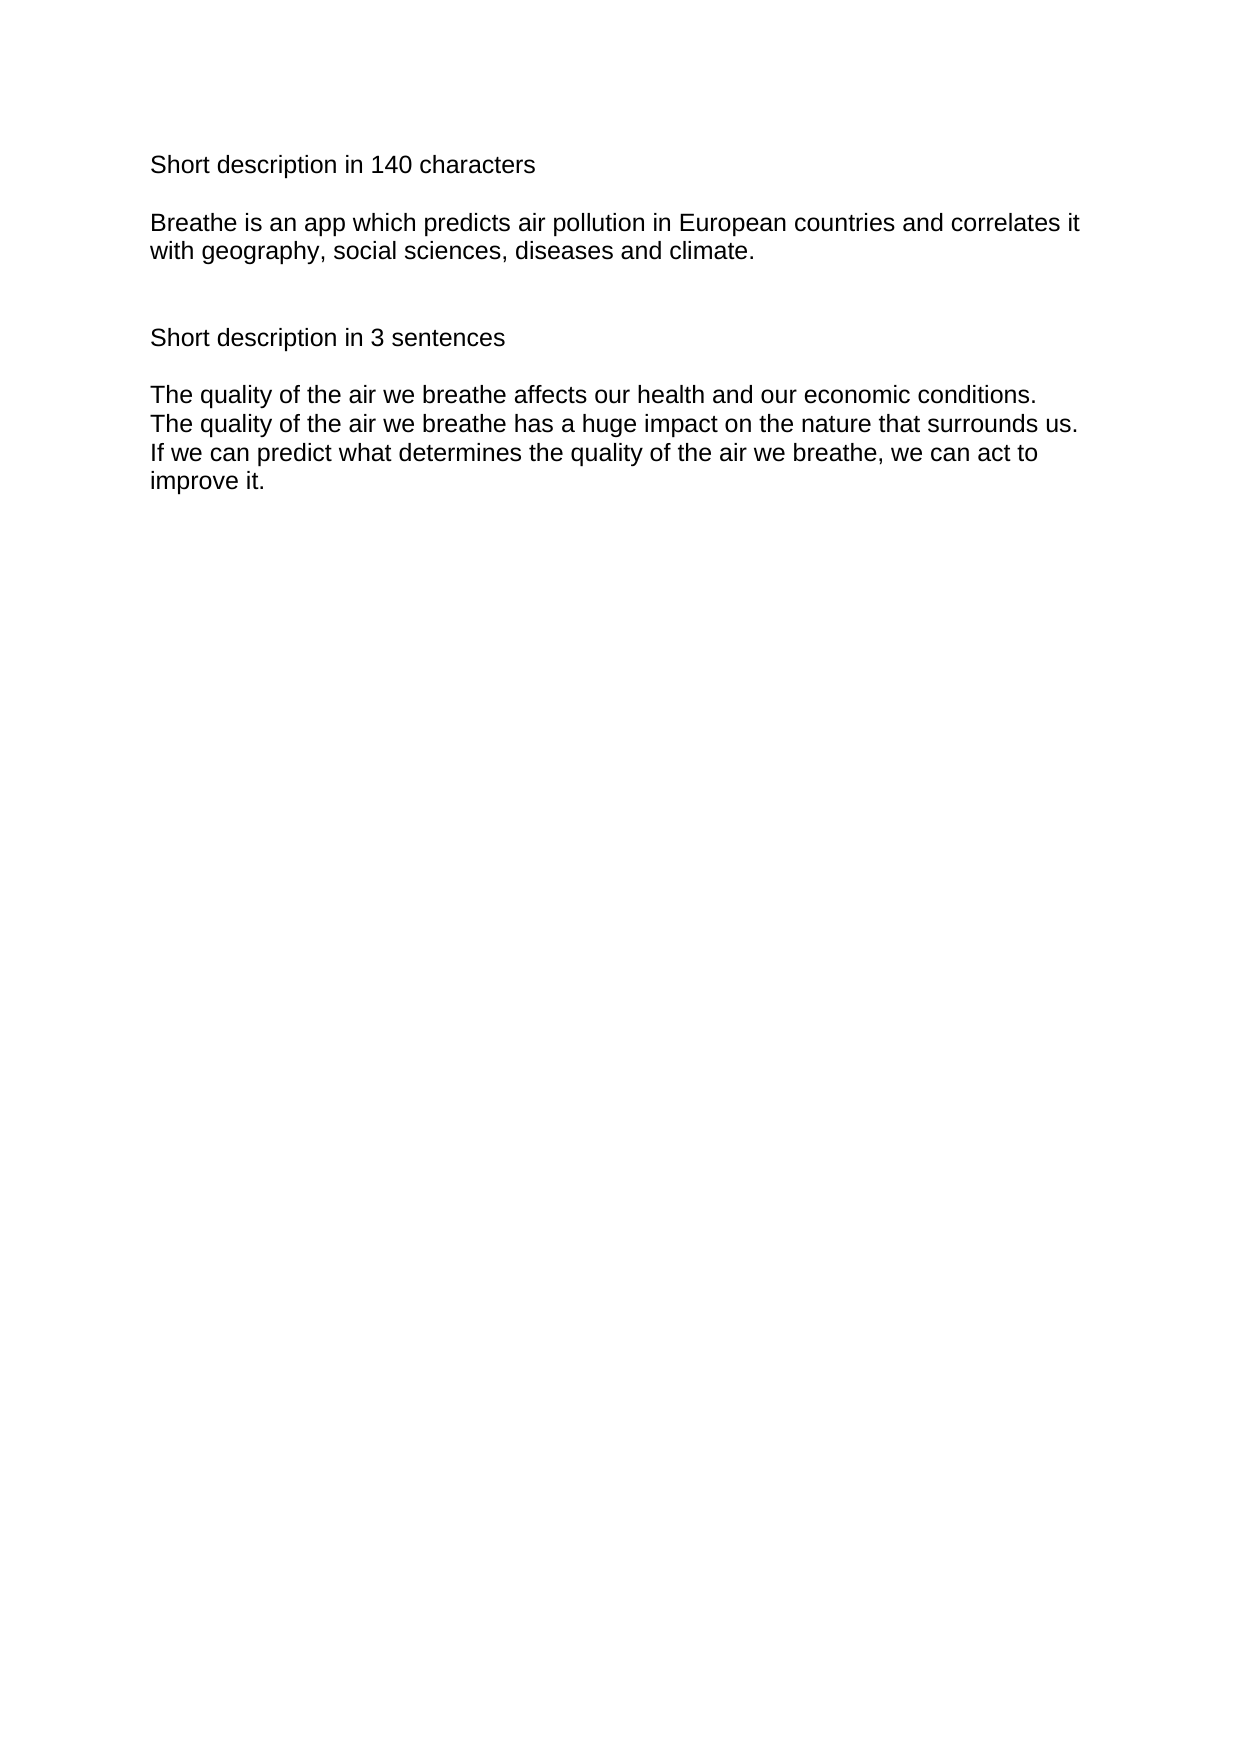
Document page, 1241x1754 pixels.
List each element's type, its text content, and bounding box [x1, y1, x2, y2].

text The quality of the air we breathe affects our health and our economic conditions. [150, 380, 1090, 409]
text The quality of the air we breathe has a huge impact on the nature that surrounds us. [150, 409, 1090, 437]
text If we can predict what determines the quality of the air we breathe, we can act to improve it. [150, 437, 1090, 495]
text Short description in 3 sentences [150, 322, 1090, 351]
text Short description in 140 characters [150, 150, 1090, 179]
text Breathe is an app which predicts air pollution in European countries and correlates it with geography, social sciences, diseases and climate. [150, 207, 1090, 265]
